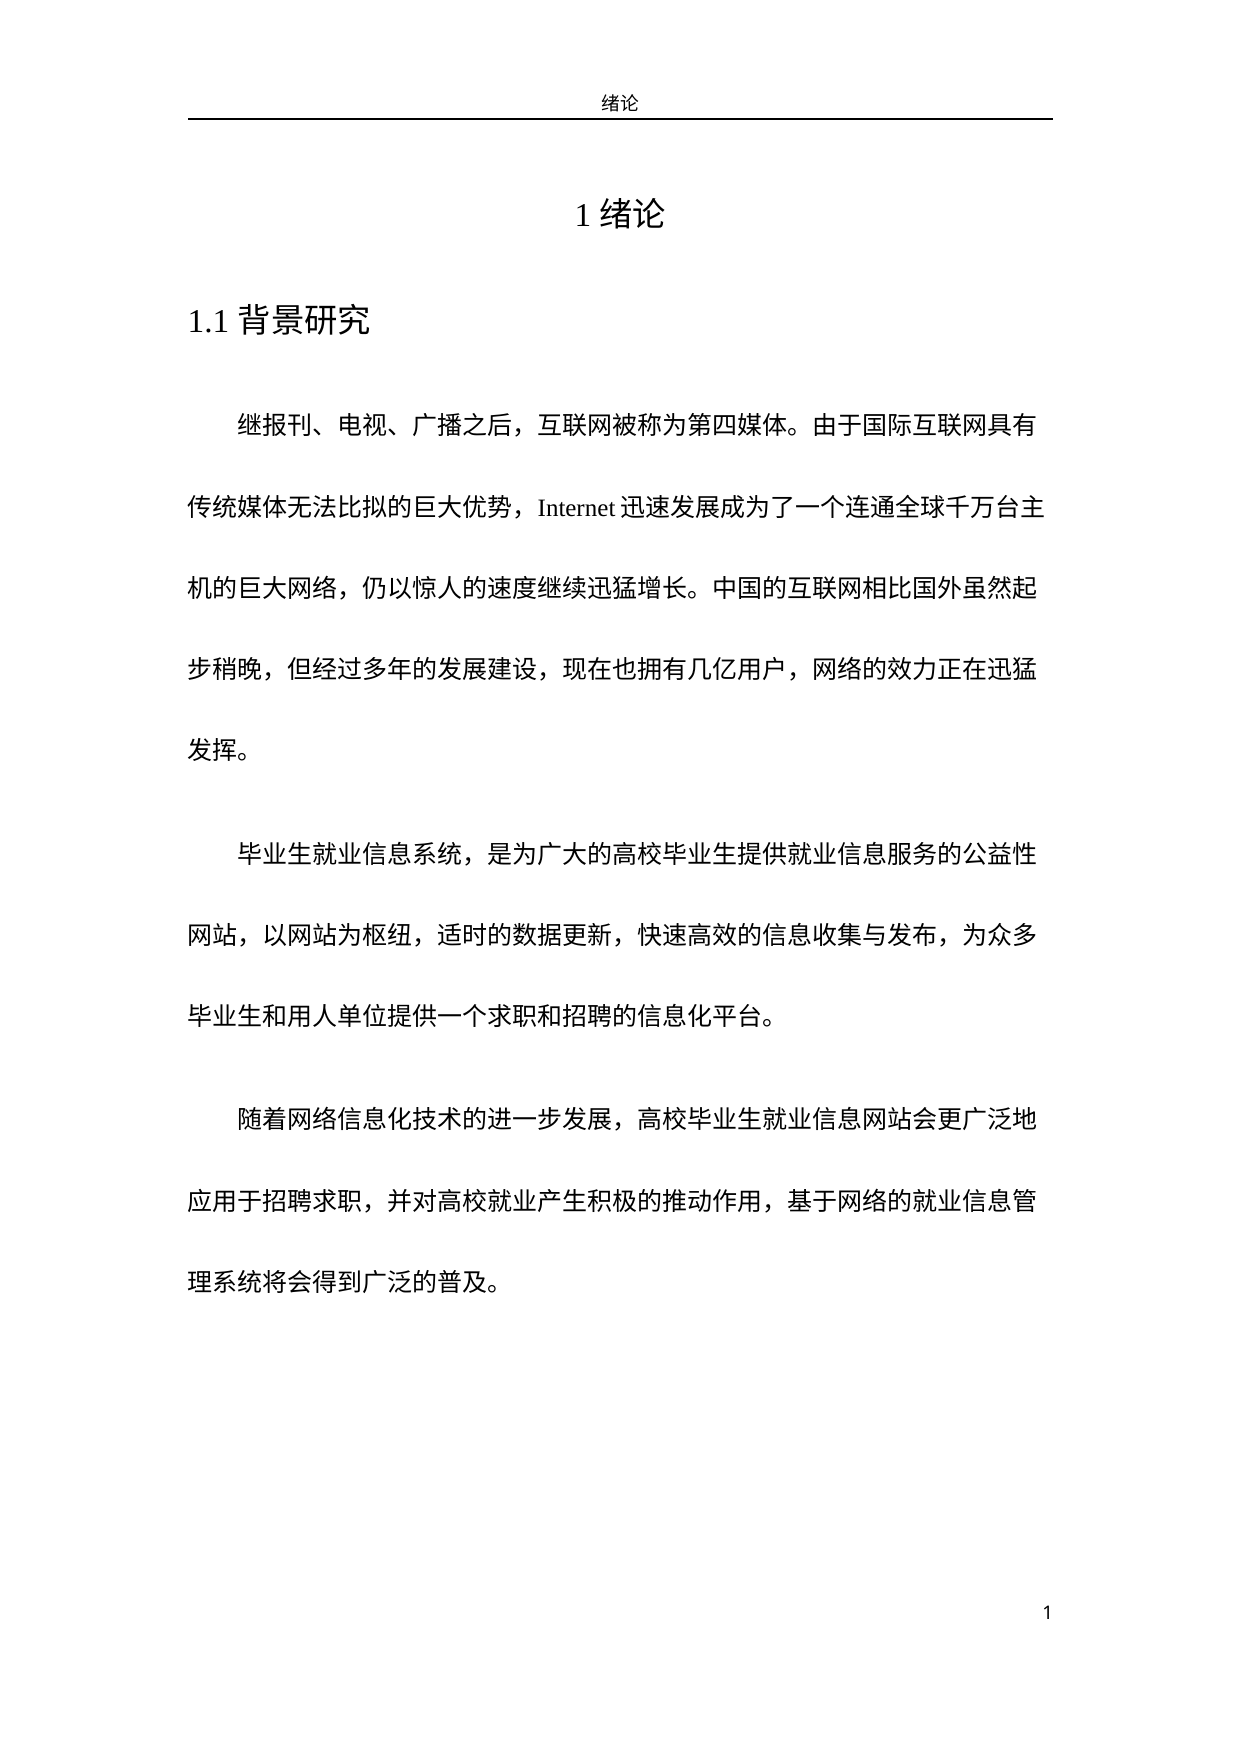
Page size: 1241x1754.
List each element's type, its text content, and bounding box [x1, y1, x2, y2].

text 毕业生就业信息系统，是为广大的高校毕业生提供就业信息服务的公益性网站，以网站为枢纽，适时的数据更新，快速高效的信息收集与发布，为众多毕业生和用人单位提供一个求职和招聘的信息化平台。 [187, 820, 1053, 1047]
text 随着网络信息化技术的进一步发展，高校毕业生就业信息网站会更广泛地应用于招聘求职，并对高校就业产生积极的推动作用，基于网络的就业信息管理系统将会得到广泛的普及。 [187, 1085, 1053, 1313]
subtitle 1 绪论 [187, 179, 1053, 244]
subtitle 1.1 背景研究 [187, 285, 1053, 350]
text 继报刊、电视、广播之后，互联网被称为第四媒体。由于国际互联网具有传统媒体无法比拟的巨大优势，Internet迅速发展成为了一个连通全球千万台主机的巨大网络，仍以惊人的速度继续迅猛增长。中国的互联网相比国外虽然起步稍晚，但经过多年的发展建设，现在也拥有几亿用户，网络的效力正在迅猛发挥。 [187, 391, 1053, 781]
